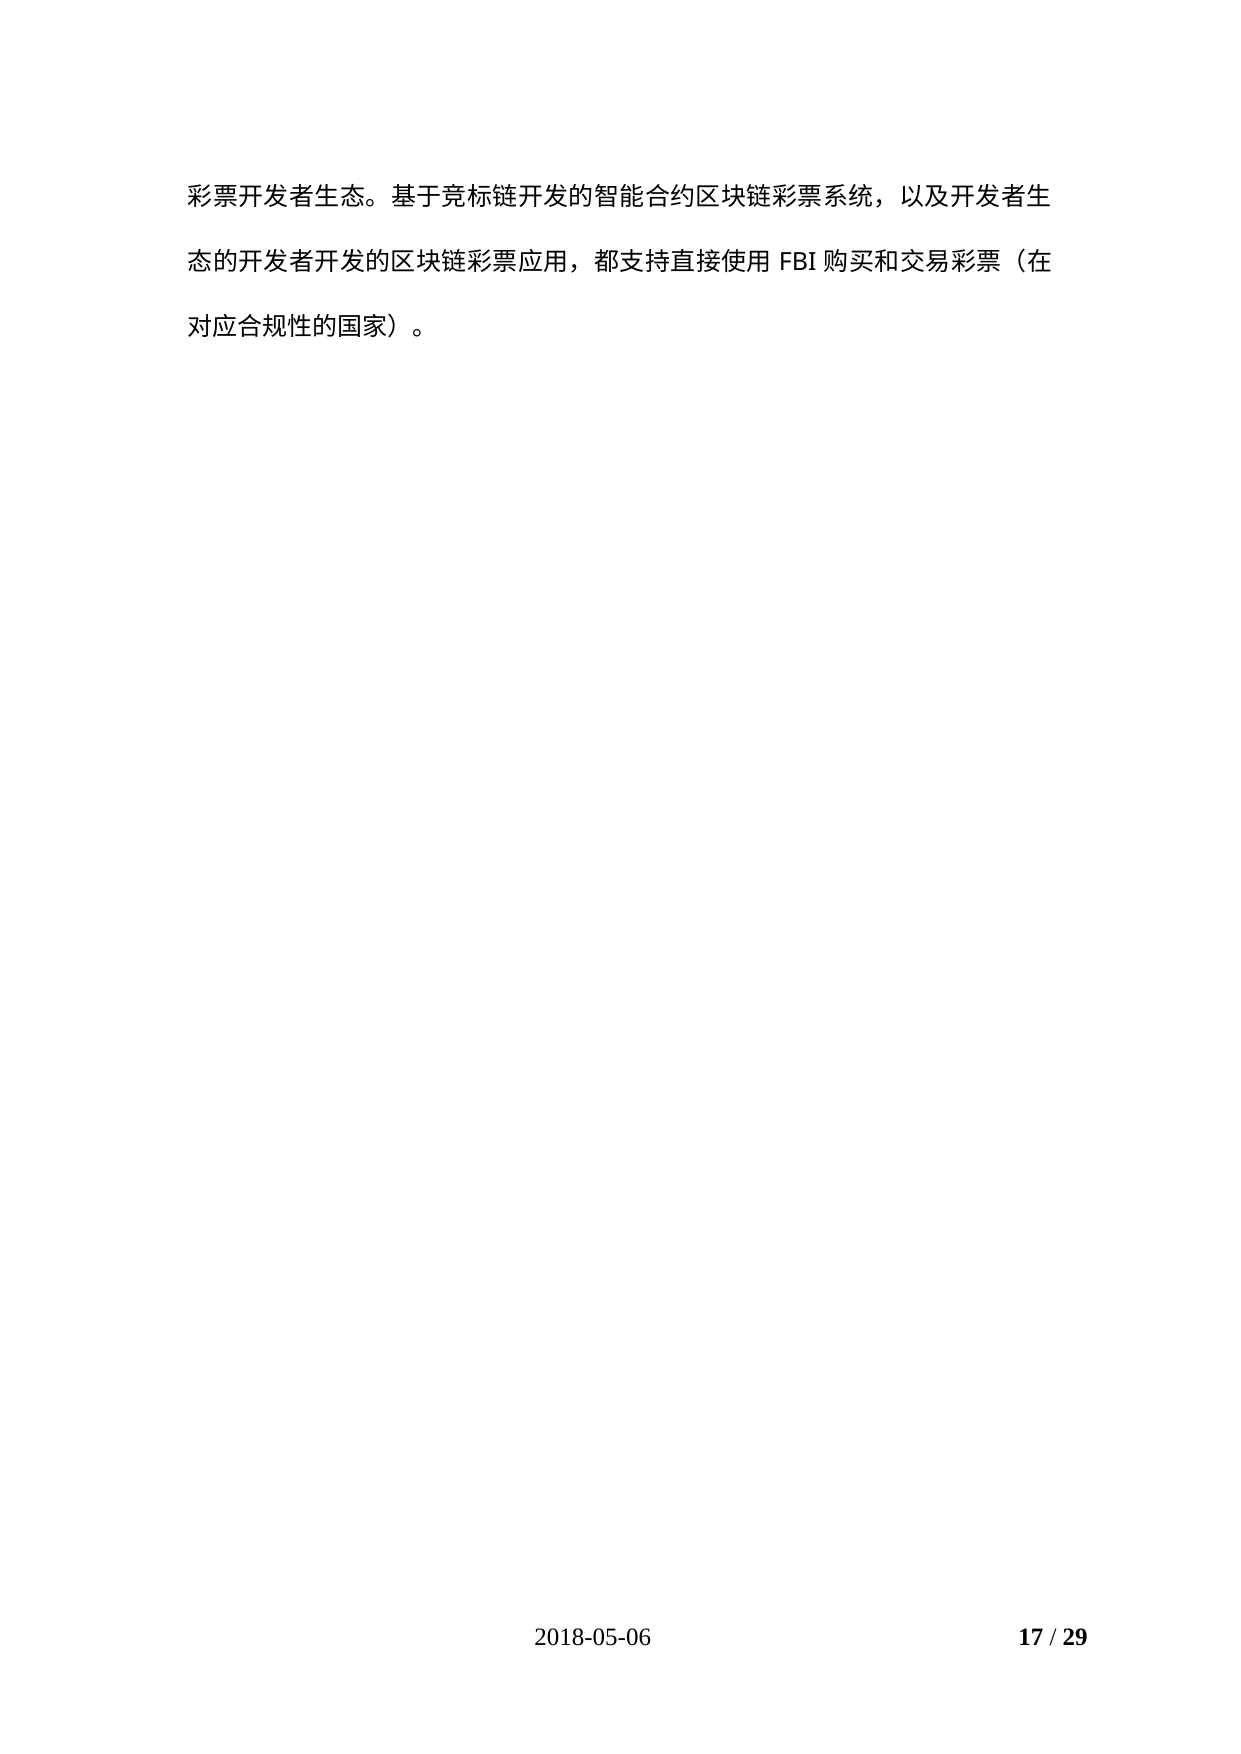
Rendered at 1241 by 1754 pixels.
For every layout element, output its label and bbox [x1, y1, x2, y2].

text [187, 162, 1053, 357]
